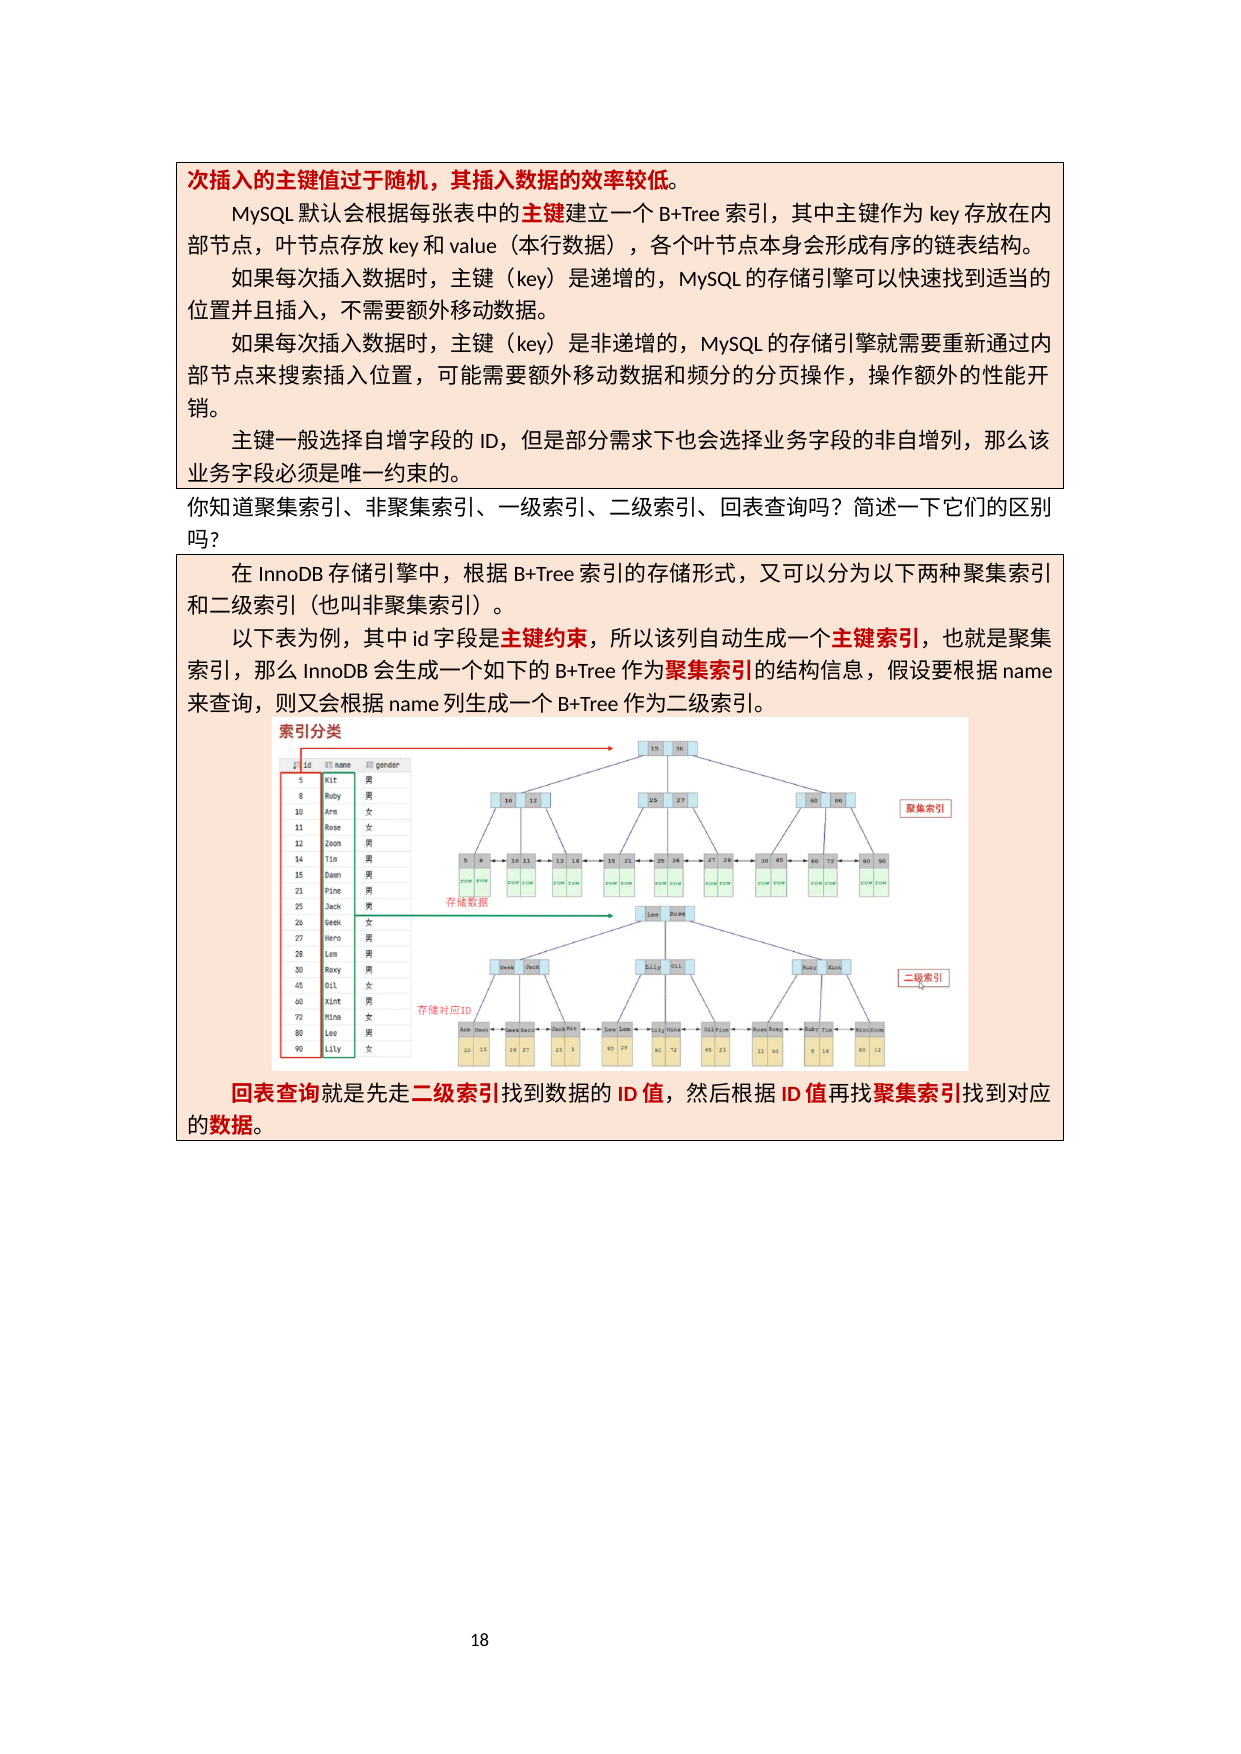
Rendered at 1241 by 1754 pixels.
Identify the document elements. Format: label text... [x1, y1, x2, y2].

picture [271, 717, 969, 1071]
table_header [177, 163, 1063, 488]
table_header 在InnoDB存储引擎中，根据B+Tree索引的存储形式，又可以分为以下两种聚集索引和二级索引（也叫非聚集索引）。 以下表为例，其中id字段是主键约束，所以该列自动生成一个主键索引，也就是聚集索引，那么InnoDB会生成一个如下的B+Tree作为聚集索引的结构信息，假设要根据name来查询，则又会根据name列生成一个B+Tree作为二级索引。 回表查询就是先走二级索引找到数据的ID值，然后根据ID值再找聚集索引找到对应的数据。 聚集索引选取策略： 如果存在主键，主键索引就是聚集索引； 如果不存在主键，将使用第一个唯一索引作为聚集索引 如果表没有主键或没有合适的唯一索引，则InnoDB会自动生成一个rowid作为隐藏的聚集索引 聚集索引和非聚集索引的根本区别在于是否将数据（行记录）和索引一起存储，聚集索引的叶节点保存行数据，二级索引保存主键，所以二级索引找到主键后还需要根据主键查找行数据，效率降低。 请注意由于聚集索引的叶节点存储的数据就是行数据，找到叶节点就找到了行数据，而且叶节点是有序的，这意味者索引的排列顺序和数据的排列顺序一致，所以只要找到第一个索引值记录，之后的索引记录就能快速找到。 [177, 555, 1063, 1140]
text 你知道聚集索引、非聚集索引、一级索引、二级索引、回表查询吗？简述一下它们的区别吗? [187, 489, 1053, 554]
